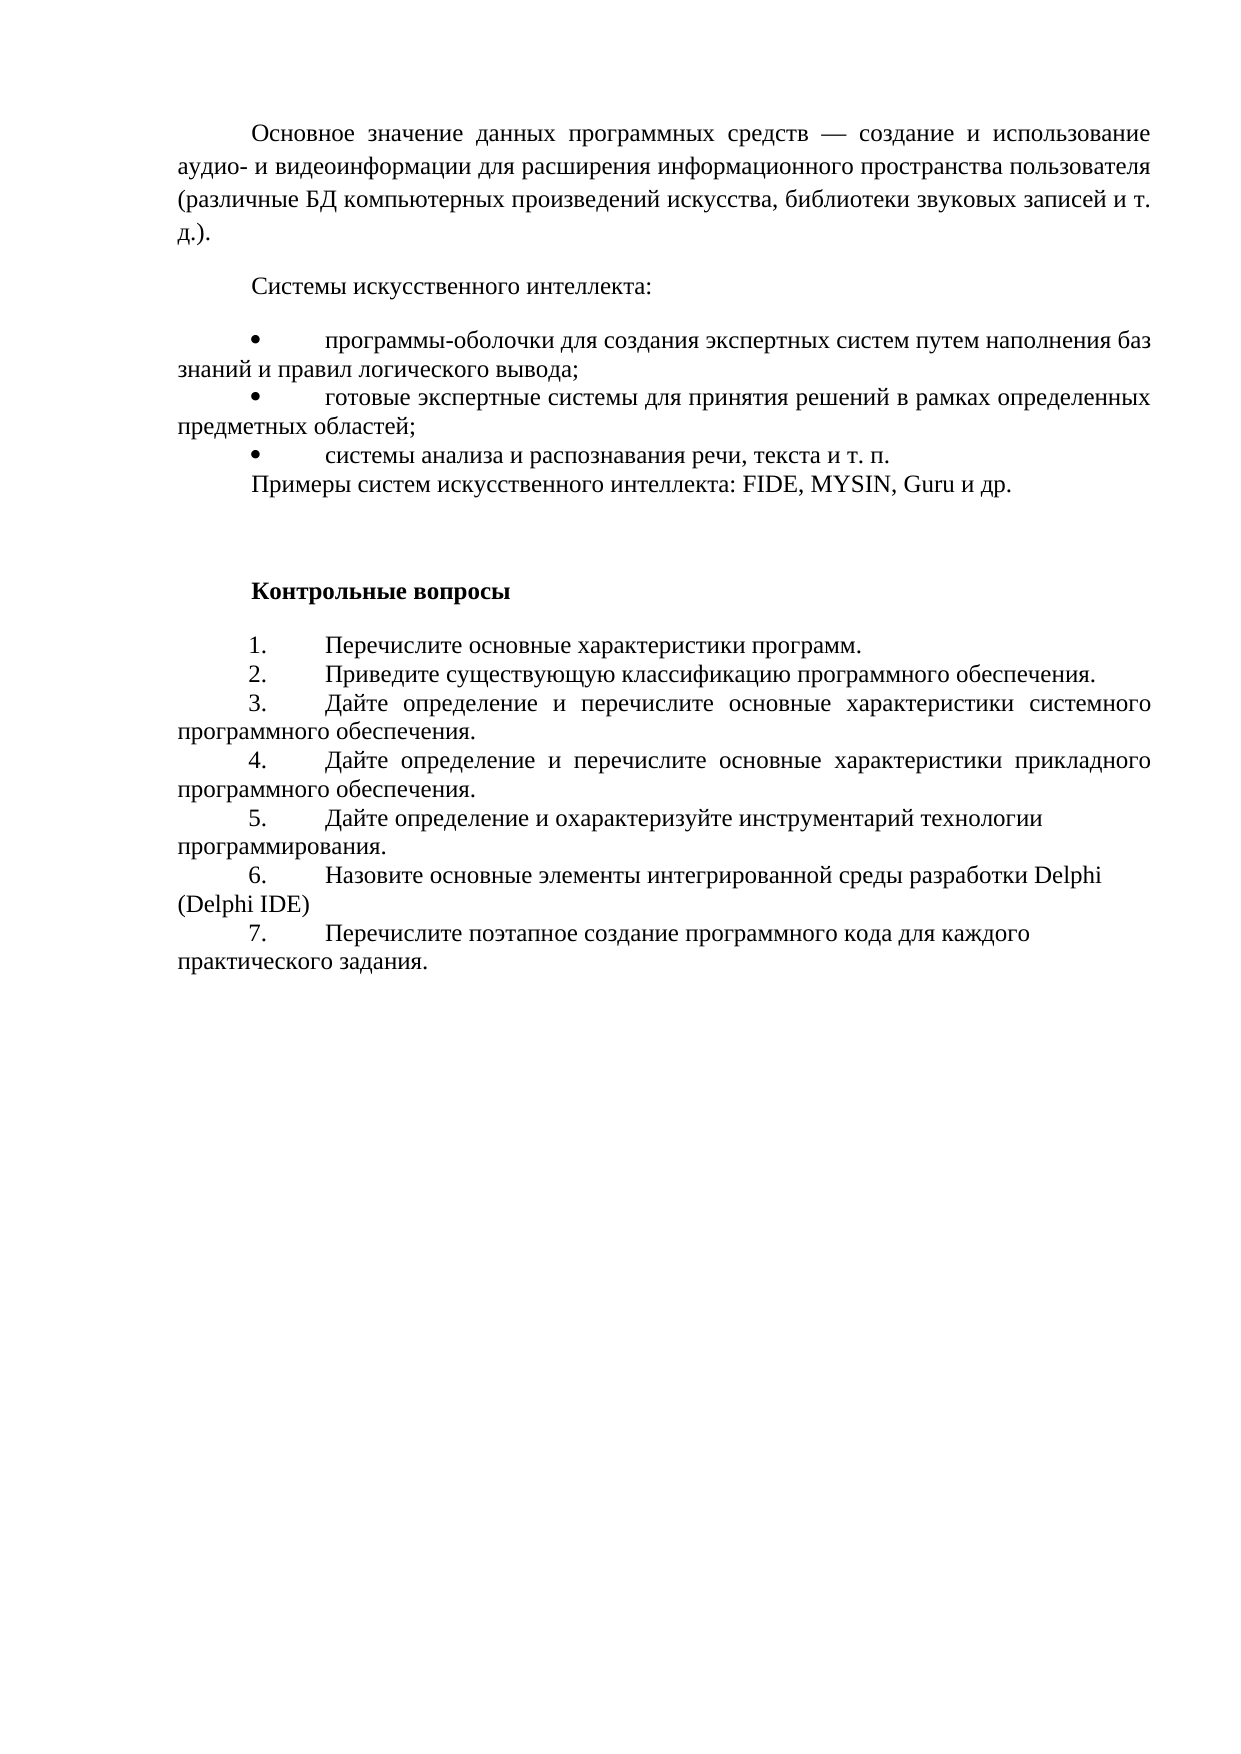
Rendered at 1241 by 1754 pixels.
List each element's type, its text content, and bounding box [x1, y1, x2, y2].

list Дайте определение и охарактеризуйте инструментарий технологии программирования. [177, 803, 1152, 860]
list программы-оболочки для создания экспертных систем путем наполнения баз знаний и правил логического вывода; [177, 325, 1152, 382]
list системы анализа и распознавания речи, текста и т. п. [177, 440, 1152, 469]
text Примеры систем искусственного интеллекта: FIDE, MYSIN, Guru и др. [177, 469, 1152, 497]
list Дайте определение и перечислите основные характеристики прикладного программного обеспечения. [177, 745, 1152, 803]
text Системы искусственного интеллекта: [177, 271, 1152, 300]
list Приведите существующую классификацию программного обеспечения. [177, 659, 1152, 688]
text Контрольные вопросы [177, 576, 1152, 605]
list Назовите основные элементы интегрированной среды разработки Delphi (Delphi IDE) [177, 860, 1152, 918]
text Основное значение данных программных средств — создание и использование аудио- и видеоинформации для расширения информационного пространства пользователя (различные БД компьютерных произведений искусства, библиотеки звуковых записей и т. д.). [177, 118, 1152, 246]
list готовые экспертные системы для принятия решений в рамках определенных предметных областей; [177, 382, 1152, 440]
list Дайте определение и перечислите основные характеристики системного программного обеспечения. [177, 688, 1152, 745]
list Перечислите основные характеристики программ. [177, 630, 1152, 659]
list Перечислите поэтапное создание программного кода для каждого практического задания. [177, 918, 1152, 975]
